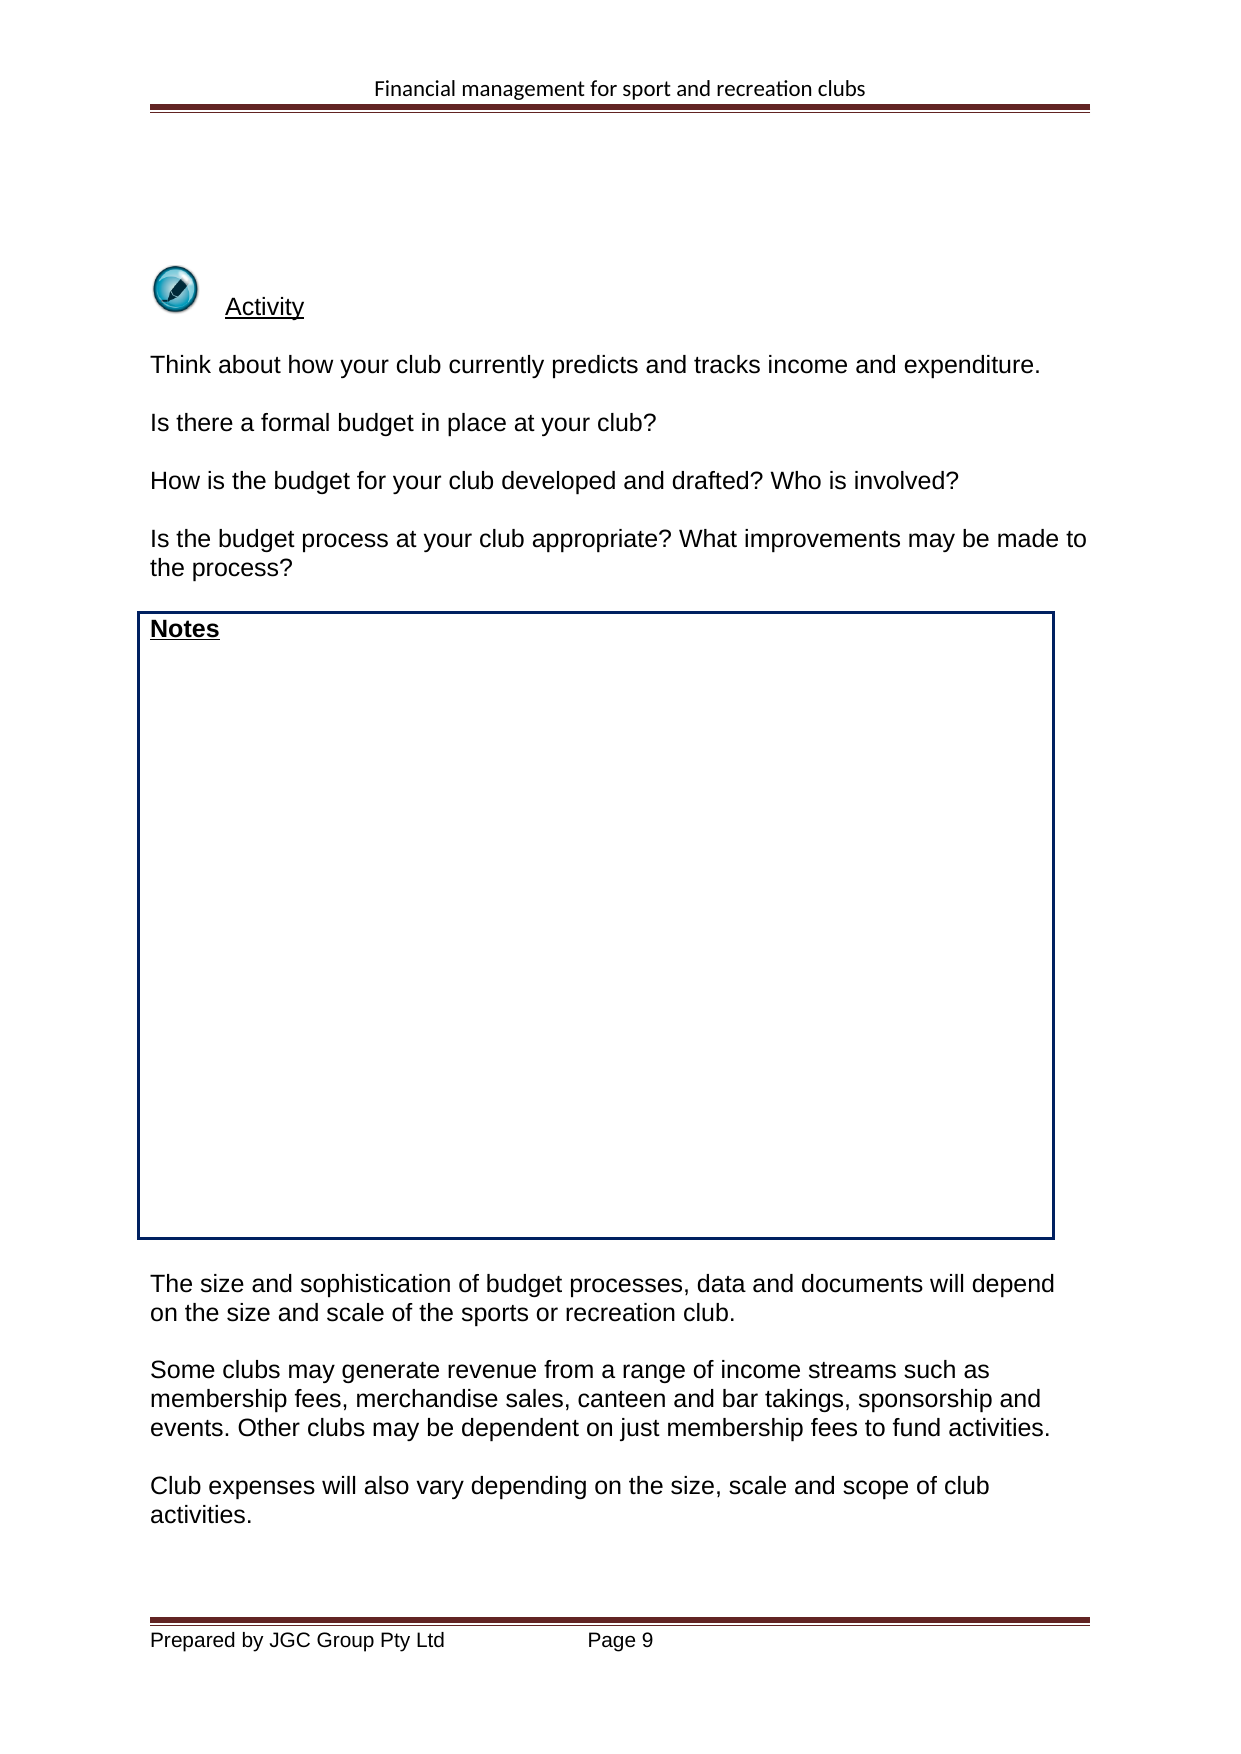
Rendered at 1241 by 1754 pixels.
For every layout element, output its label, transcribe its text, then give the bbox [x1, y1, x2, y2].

text Some clubs may generate revenue from a range of income streams such as membership fees, merchandise sales, canteen and bar takings, sponsorship and events. Other clubs may be dependent on just membership fees to fund activities. [150, 1356, 1090, 1442]
text Club expenses will also vary depending on the size, scale and scope of club activities. [150, 1471, 1090, 1528]
picture [150, 265, 201, 316]
text Think about how your club currently predicts and tracks income and expenditure. [150, 350, 1090, 379]
text Activity [150, 266, 1090, 321]
text Is there a formal budget in place at your club? [150, 408, 1090, 437]
text The size and sophistication of budget processes, data and documents will depend on the size and scale of the sports or recreation club. [150, 1269, 1090, 1326]
table_header Notes [140, 614, 1052, 1237]
text Is the budget process at your club appropriate? What improvements may be made to the process? [150, 524, 1090, 582]
text How is the budget for your club developed and drafted? Who is involved? [150, 466, 1090, 495]
